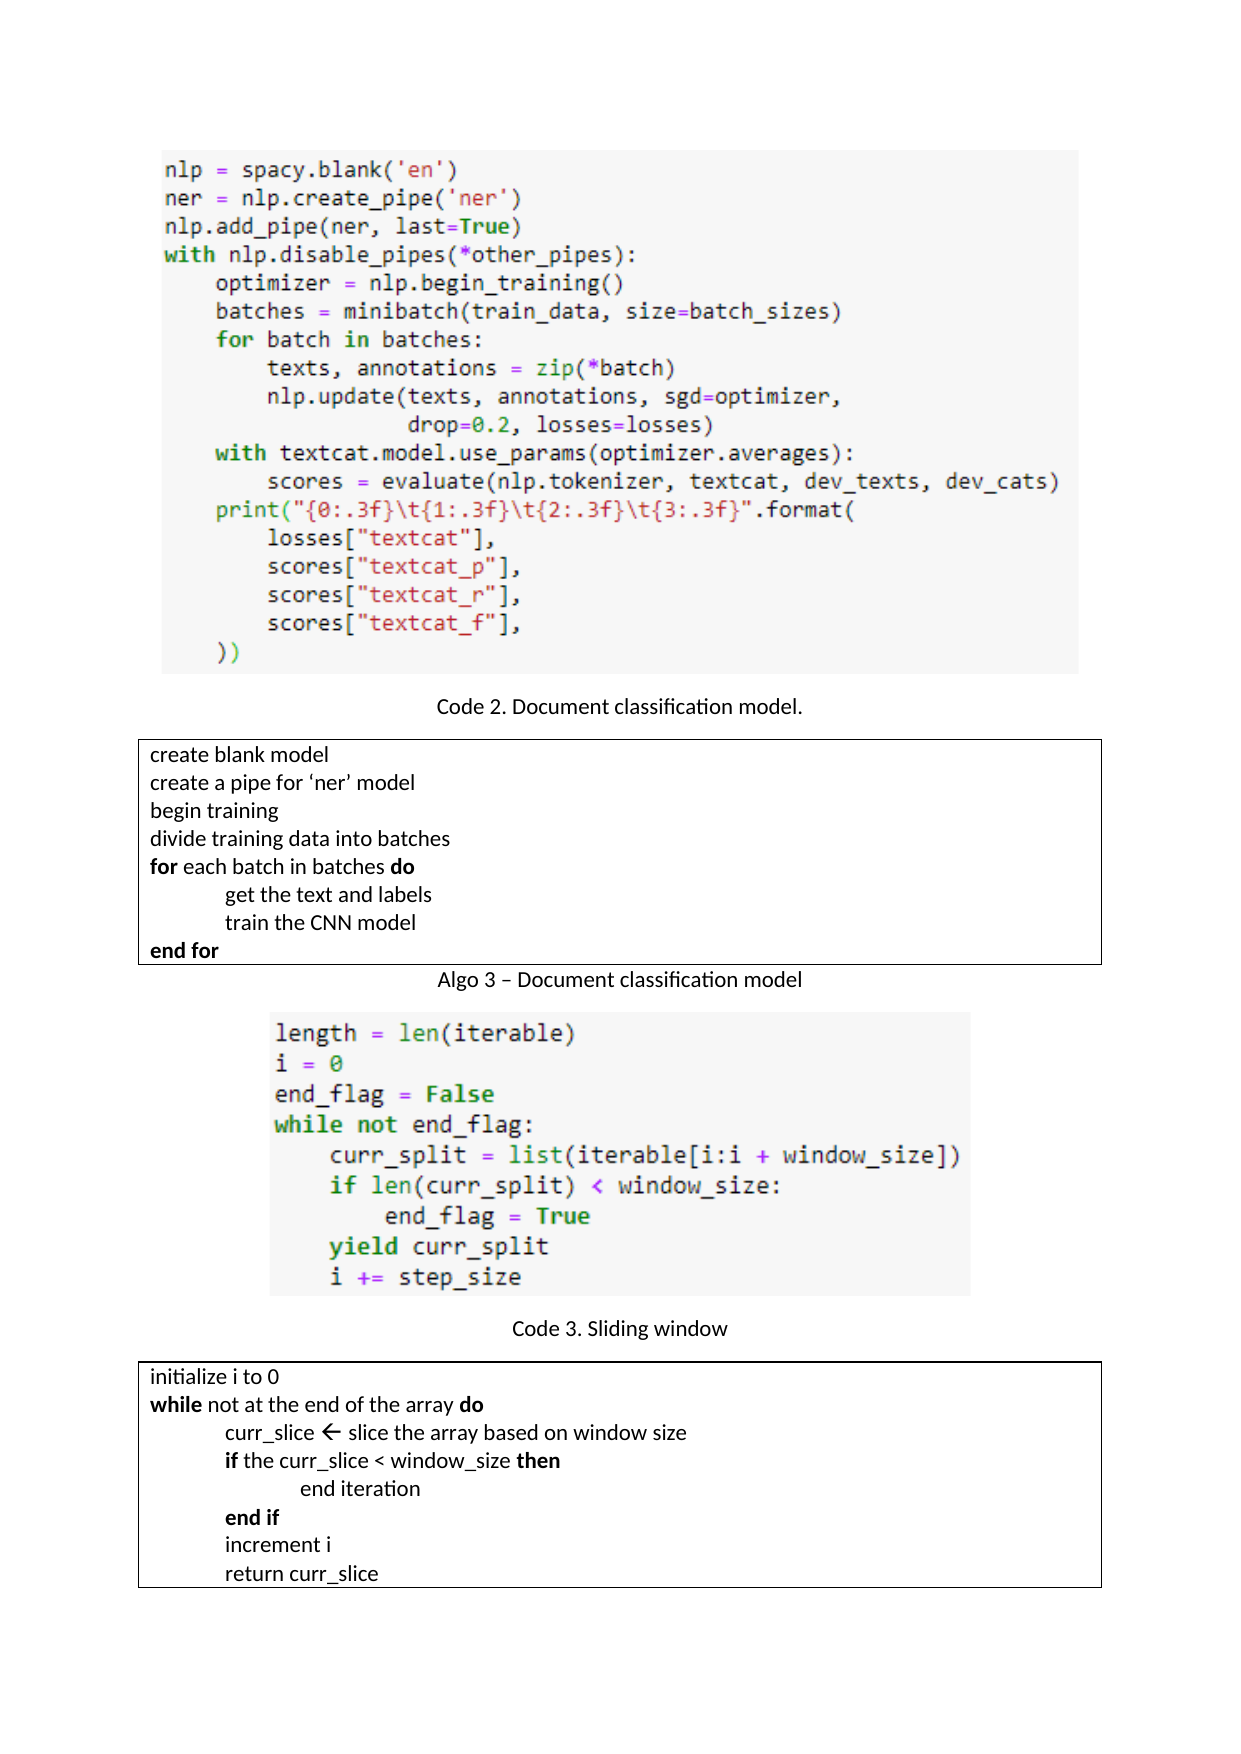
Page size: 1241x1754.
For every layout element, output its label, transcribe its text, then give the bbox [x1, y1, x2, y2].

picture [161, 150, 1079, 674]
text Code 3. Sliding window [150, 1314, 1090, 1343]
text Algo 3 – Document classification model [150, 965, 1090, 993]
table_header create blank model create a pipe for ‘ner’ model begin training divide training data into batches for each batch in batches do get the text and labels train the CNN model end for [139, 740, 1101, 964]
picture [269, 1012, 971, 1296]
text Code 2. Document classification model. [150, 692, 1090, 720]
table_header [139, 1363, 1101, 1587]
